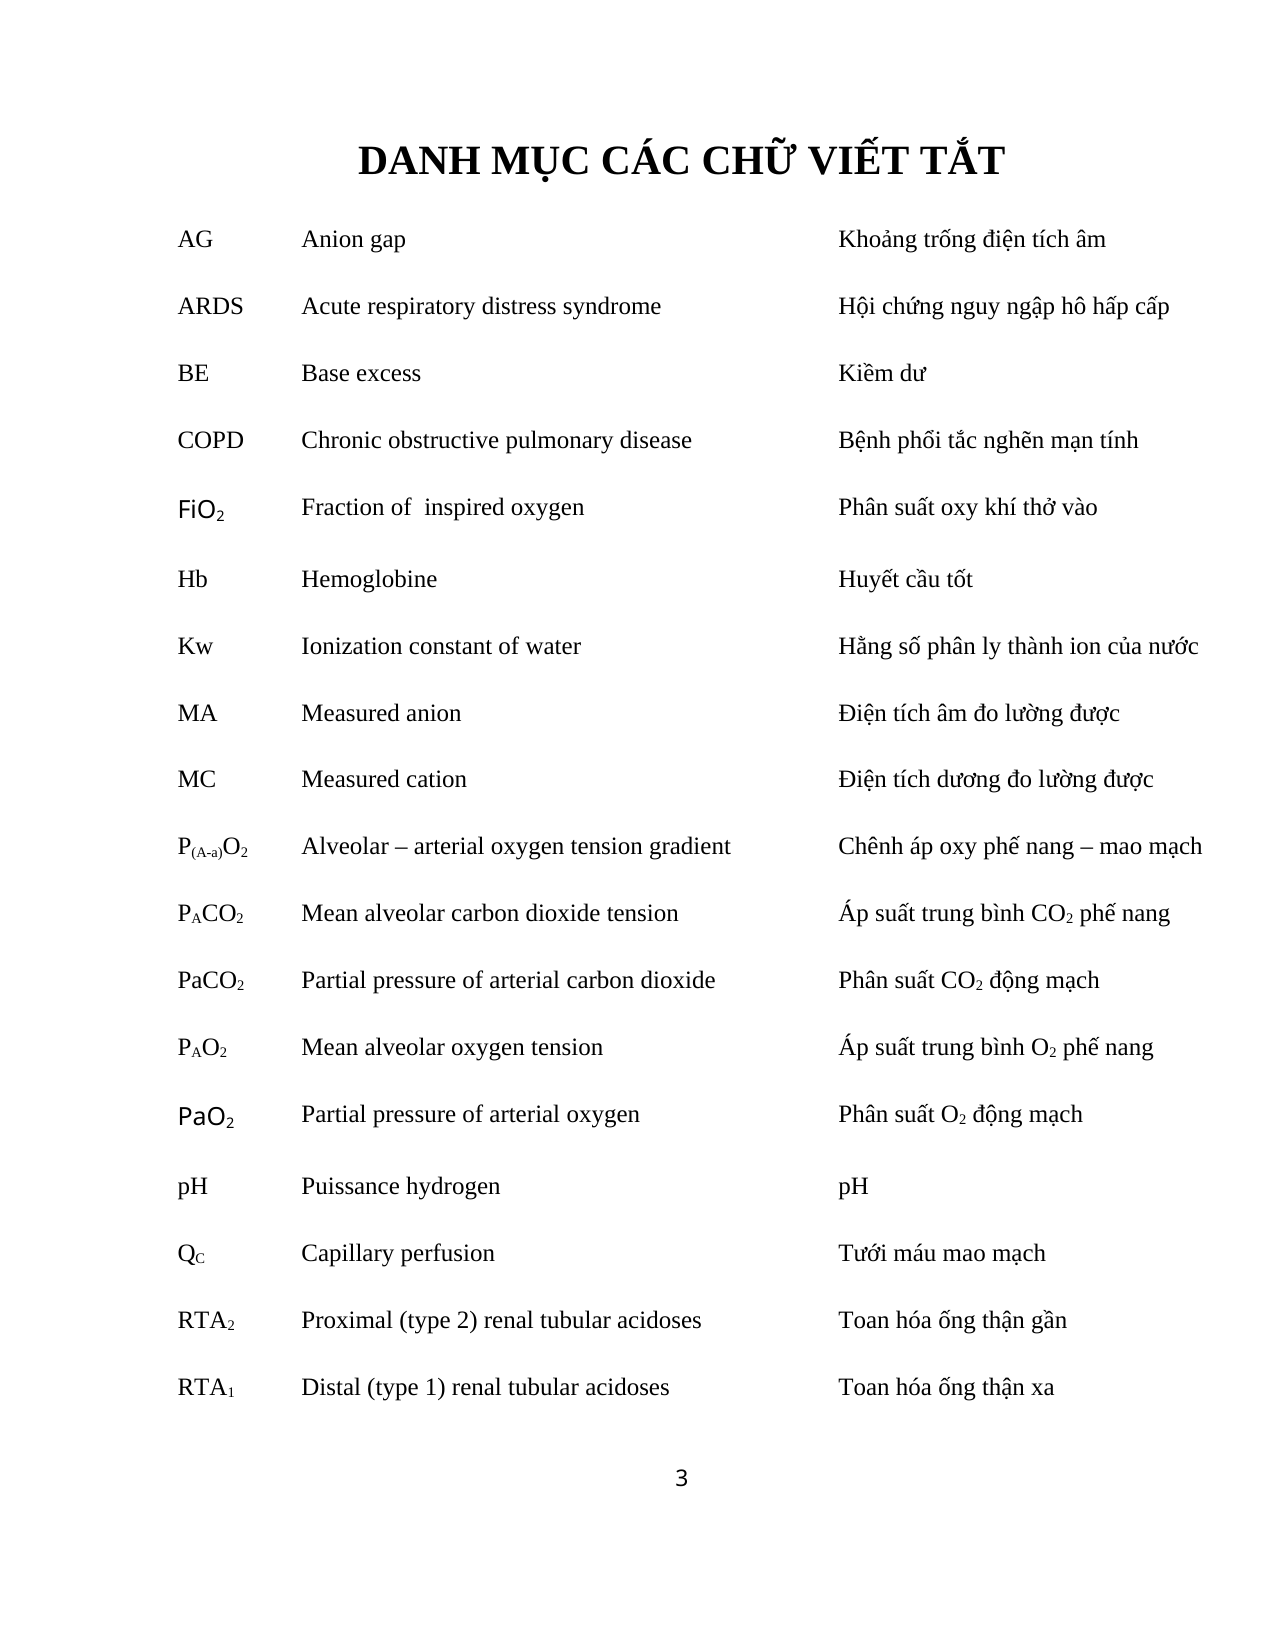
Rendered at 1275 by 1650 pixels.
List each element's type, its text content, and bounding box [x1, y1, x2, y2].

table_cell Measured anion [290, 685, 827, 752]
table_cell pH [166, 1159, 290, 1226]
table_cell BE [166, 346, 290, 412]
table_cell Phân suất O2 động mạch [827, 1086, 1217, 1159]
table_cell PACO2 [166, 886, 290, 953]
table_cell MC [166, 752, 290, 819]
table_cell Hb [166, 551, 290, 618]
table_cell P(A-a)O2 [166, 819, 290, 886]
table_cell QC [166, 1226, 290, 1292]
table_cell MA [166, 685, 290, 752]
table_header Anion gap [290, 212, 827, 279]
table_cell COPD [166, 413, 290, 479]
table_cell Hemoglobine [290, 551, 827, 618]
table_cell Hằng số phân ly thành ion của nước [827, 618, 1217, 685]
table_cell RTA1 [166, 1359, 290, 1426]
table_header Khoảng trống điện tích âm [827, 212, 1217, 279]
table_cell Measured cation [290, 752, 827, 819]
table_cell Bệnh phổi tắc nghẽn mạn tính [827, 413, 1217, 479]
table_cell Hội chứng nguy ngập hô hấp cấp [827, 279, 1217, 346]
table_cell Chênh áp oxy phế nang – mao mạch [827, 819, 1217, 886]
table_cell Tưới máu mao mạch [827, 1226, 1217, 1292]
table_cell Phân suất oxy khí thở vào [827, 479, 1217, 551]
table_cell FiO2 [166, 479, 290, 551]
table_cell Kiềm dư [827, 346, 1217, 412]
table_cell Distal (type 1) renal tubular acidoses [290, 1359, 827, 1426]
text DANH MỤC CÁC CHỮ VIẾT TẮT [177, 136, 1186, 184]
table_cell PaCO2 [166, 953, 290, 1019]
table_cell Điện tích âm đo lường được [827, 685, 1217, 752]
table_cell Alveolar – arterial oxygen tension gradient [290, 819, 827, 886]
table_cell Áp suất trung bình CO2 phế nang [827, 886, 1217, 953]
table_cell Puissance hydrogen [290, 1159, 827, 1226]
table_cell Fraction of inspired oxygen [290, 479, 827, 551]
table_cell Ionization constant of water [290, 618, 827, 685]
table_cell RTA2 [166, 1293, 290, 1359]
table_cell Proximal (type 2) renal tubular acidoses [290, 1293, 827, 1359]
table_cell Điện tích dương đo lường được [827, 752, 1217, 819]
table_header AG [166, 212, 290, 279]
table_cell Partial pressure of arterial carbon dioxide [290, 953, 827, 1019]
table_cell Toan hóa ống thận xa [827, 1359, 1217, 1426]
table_cell Phân suất CO2 động mạch [827, 953, 1217, 1019]
table_cell Base excess [290, 346, 827, 412]
table_cell Mean alveolar oxygen tension [290, 1020, 827, 1086]
table_cell PAO2 [166, 1020, 290, 1086]
table_cell Huyết cầu tốt [827, 551, 1217, 618]
table_cell Mean alveolar carbon dioxide tension [290, 886, 827, 953]
table_cell Partial pressure of arterial oxygen [290, 1086, 827, 1159]
table_cell Toan hóa ống thận gần [827, 1293, 1217, 1359]
table_cell ARDS [166, 279, 290, 346]
table_cell PaO2 [166, 1086, 290, 1159]
table_cell Kw [166, 618, 290, 685]
table_cell Áp suất trung bình O2 phế nang [827, 1020, 1217, 1086]
table_cell pH [827, 1159, 1217, 1226]
table_cell Capillary perfusion [290, 1226, 827, 1292]
table_cell Acute respiratory distress syndrome [290, 279, 827, 346]
table_cell Chronic obstructive pulmonary disease [290, 413, 827, 479]
